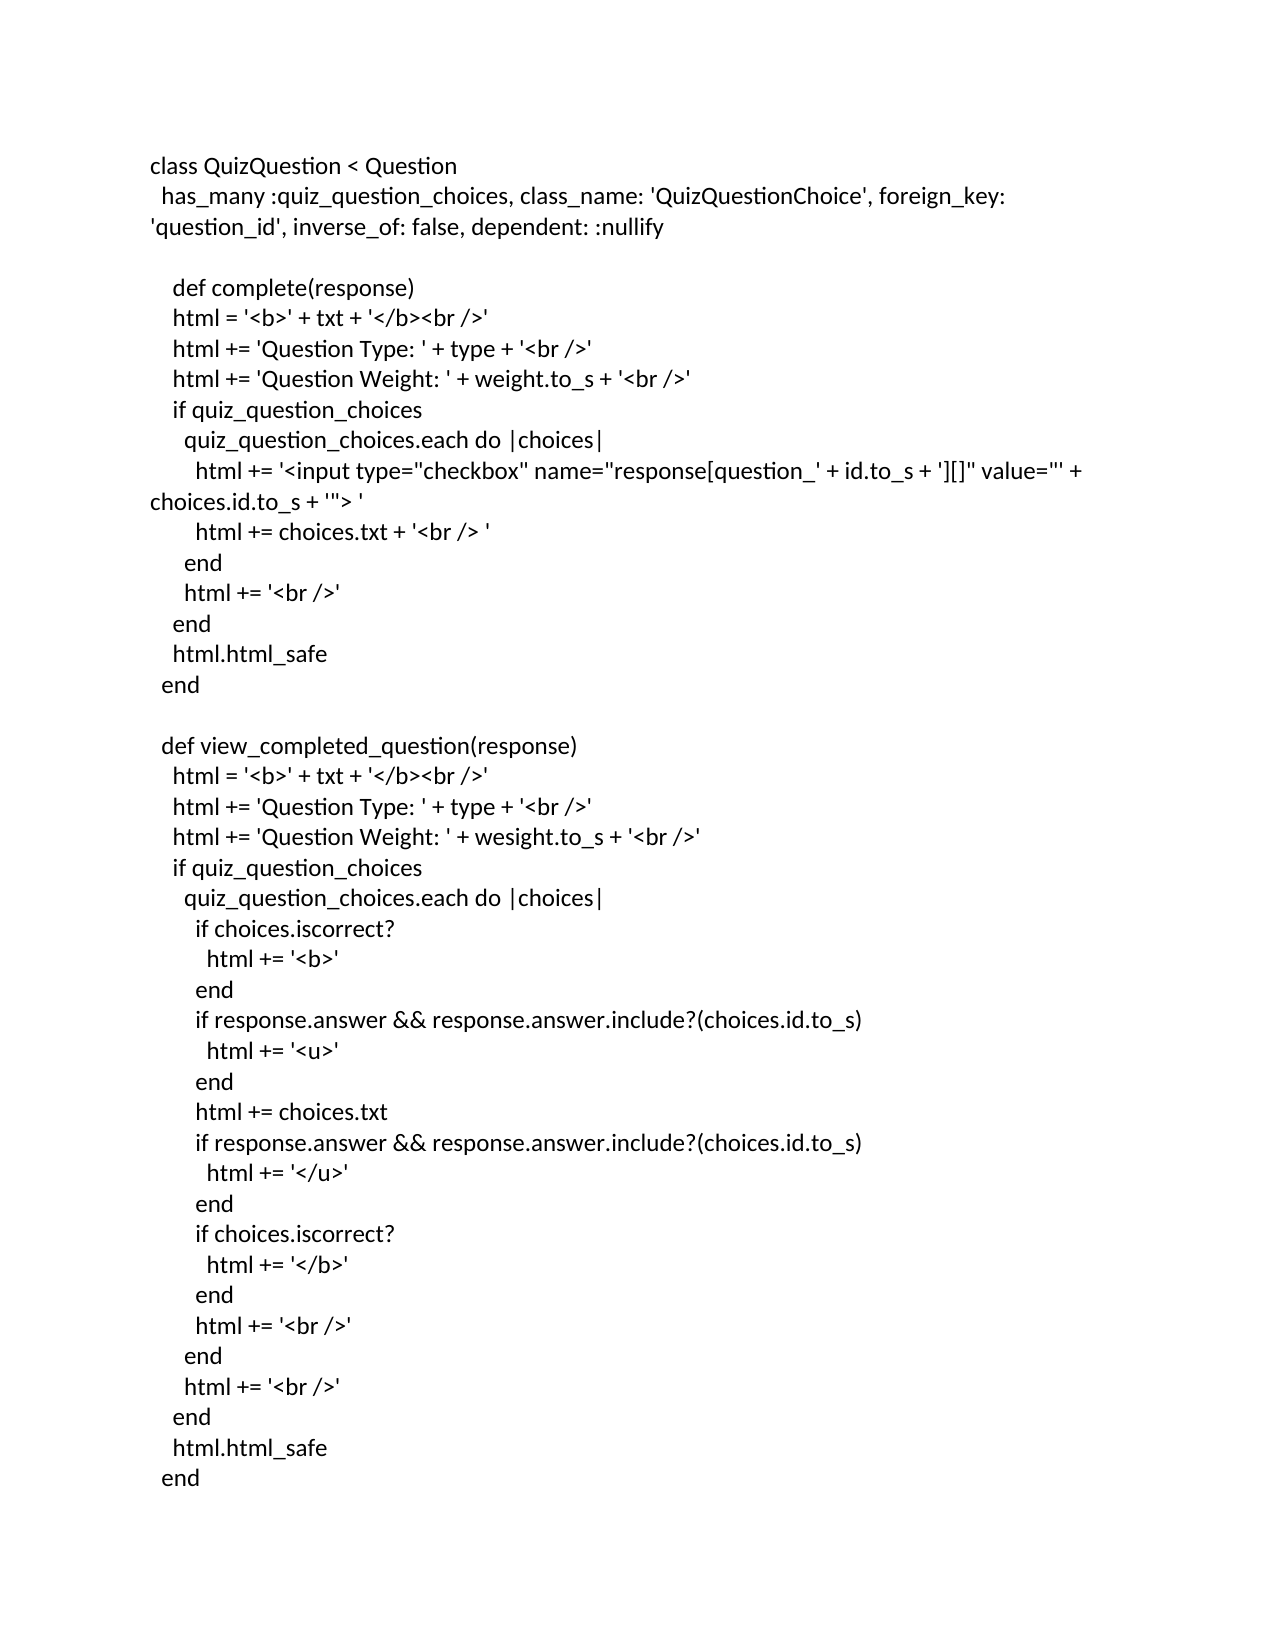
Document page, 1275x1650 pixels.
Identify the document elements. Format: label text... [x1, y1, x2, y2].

text html += '<br />' [150, 1310, 1125, 1340]
text if response.answer && response.answer.include?(choices.id.to_s) [150, 1127, 1125, 1157]
text html.html_safe [150, 638, 1125, 669]
text html = '<b>' + txt + '</b><br />' [150, 303, 1125, 333]
text if quiz_question_choices [150, 852, 1125, 882]
text html = '<b>' + txt + '</b><br />' [150, 760, 1125, 791]
text html += 'Question Type: ' + type + '<br />' [150, 791, 1125, 821]
text end [150, 608, 1125, 638]
text html += '<u>' [150, 1035, 1125, 1066]
text end [150, 1462, 1125, 1493]
text html += 'Question Type: ' + type + '<br />' [150, 333, 1125, 364]
text html += '<b>' [150, 943, 1125, 974]
text html += '</u>' [150, 1157, 1125, 1188]
text html.html_safe [150, 1432, 1125, 1462]
text html += choices.txt + '<br /> ' [150, 516, 1125, 547]
text end [150, 669, 1125, 699]
text end [150, 1066, 1125, 1096]
text def complete(response) [150, 272, 1125, 303]
text html += 'Question Weight: ' + wesight.to_s + '<br />' [150, 821, 1125, 852]
text html += '<input type="checkbox" name="response[question_' + id.to_s + '][]" value="' + choices.id.to_s + '"> ' [150, 455, 1125, 516]
text html += 'Question Weight: ' + weight.to_s + '<br />' [150, 364, 1125, 394]
text end [150, 974, 1125, 1004]
text if response.answer && response.answer.include?(choices.id.to_s) [150, 1004, 1125, 1035]
text if choices.iscorrect? [150, 913, 1125, 943]
text end [150, 547, 1125, 577]
text def view_completed_question(response) [150, 730, 1125, 760]
text class QuizQuestion < Question [150, 150, 1125, 181]
text html += '<br />' [150, 1371, 1125, 1401]
text end [150, 1340, 1125, 1371]
text html += '<br />' [150, 577, 1125, 608]
text end [150, 1401, 1125, 1432]
text if quiz_question_choices [150, 394, 1125, 425]
text quiz_question_choices.each do |choices| [150, 882, 1125, 913]
text end [150, 1279, 1125, 1310]
text html += choices.txt [150, 1096, 1125, 1127]
text end [150, 1188, 1125, 1218]
text quiz_question_choices.each do |choices| [150, 425, 1125, 455]
text has_many :quiz_question_choices, class_name: 'QuizQuestionChoice', foreign_key: 'question_id', inverse_of: false, dependent: :nullify [150, 181, 1125, 242]
text html += '</b>' [150, 1249, 1125, 1279]
text if choices.iscorrect? [150, 1218, 1125, 1249]
